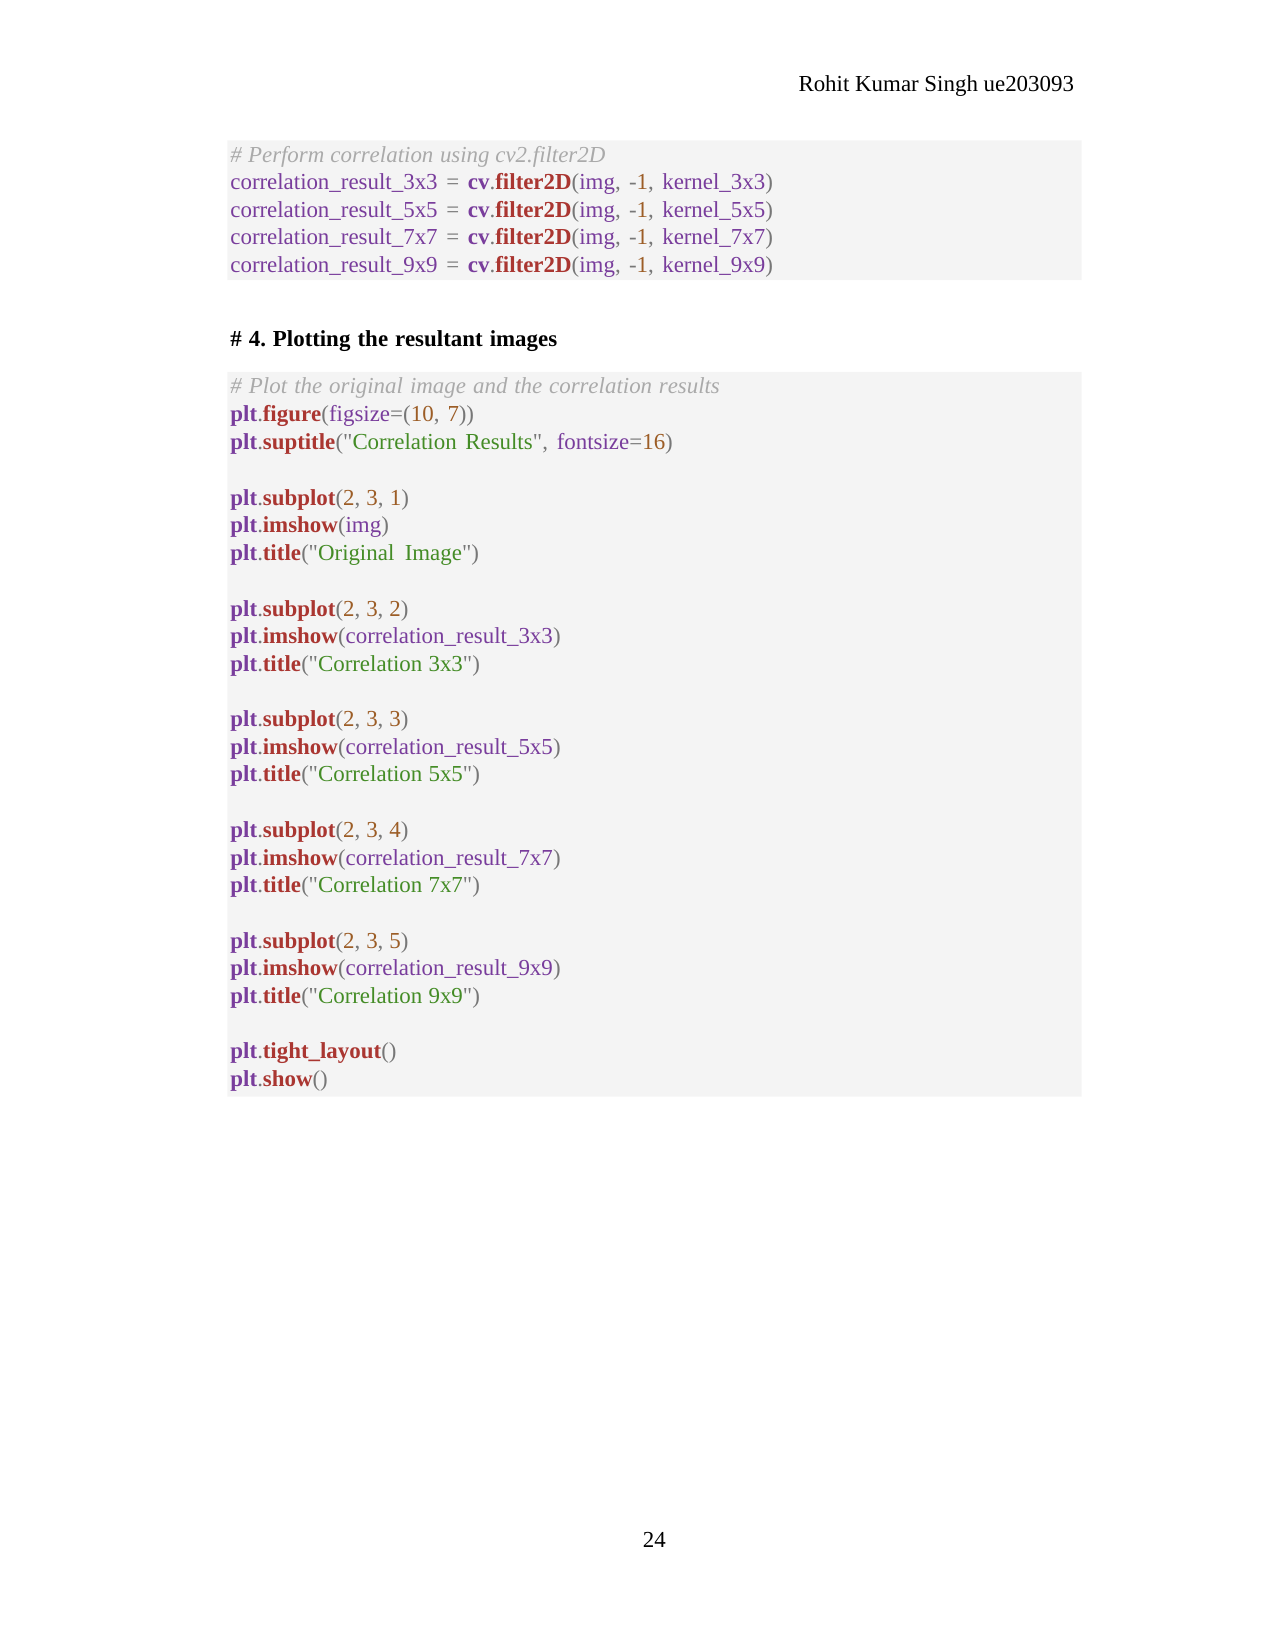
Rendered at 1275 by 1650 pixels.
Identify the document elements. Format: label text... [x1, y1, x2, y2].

text # 4. Plotting the resultant images [230, 325, 1129, 351]
